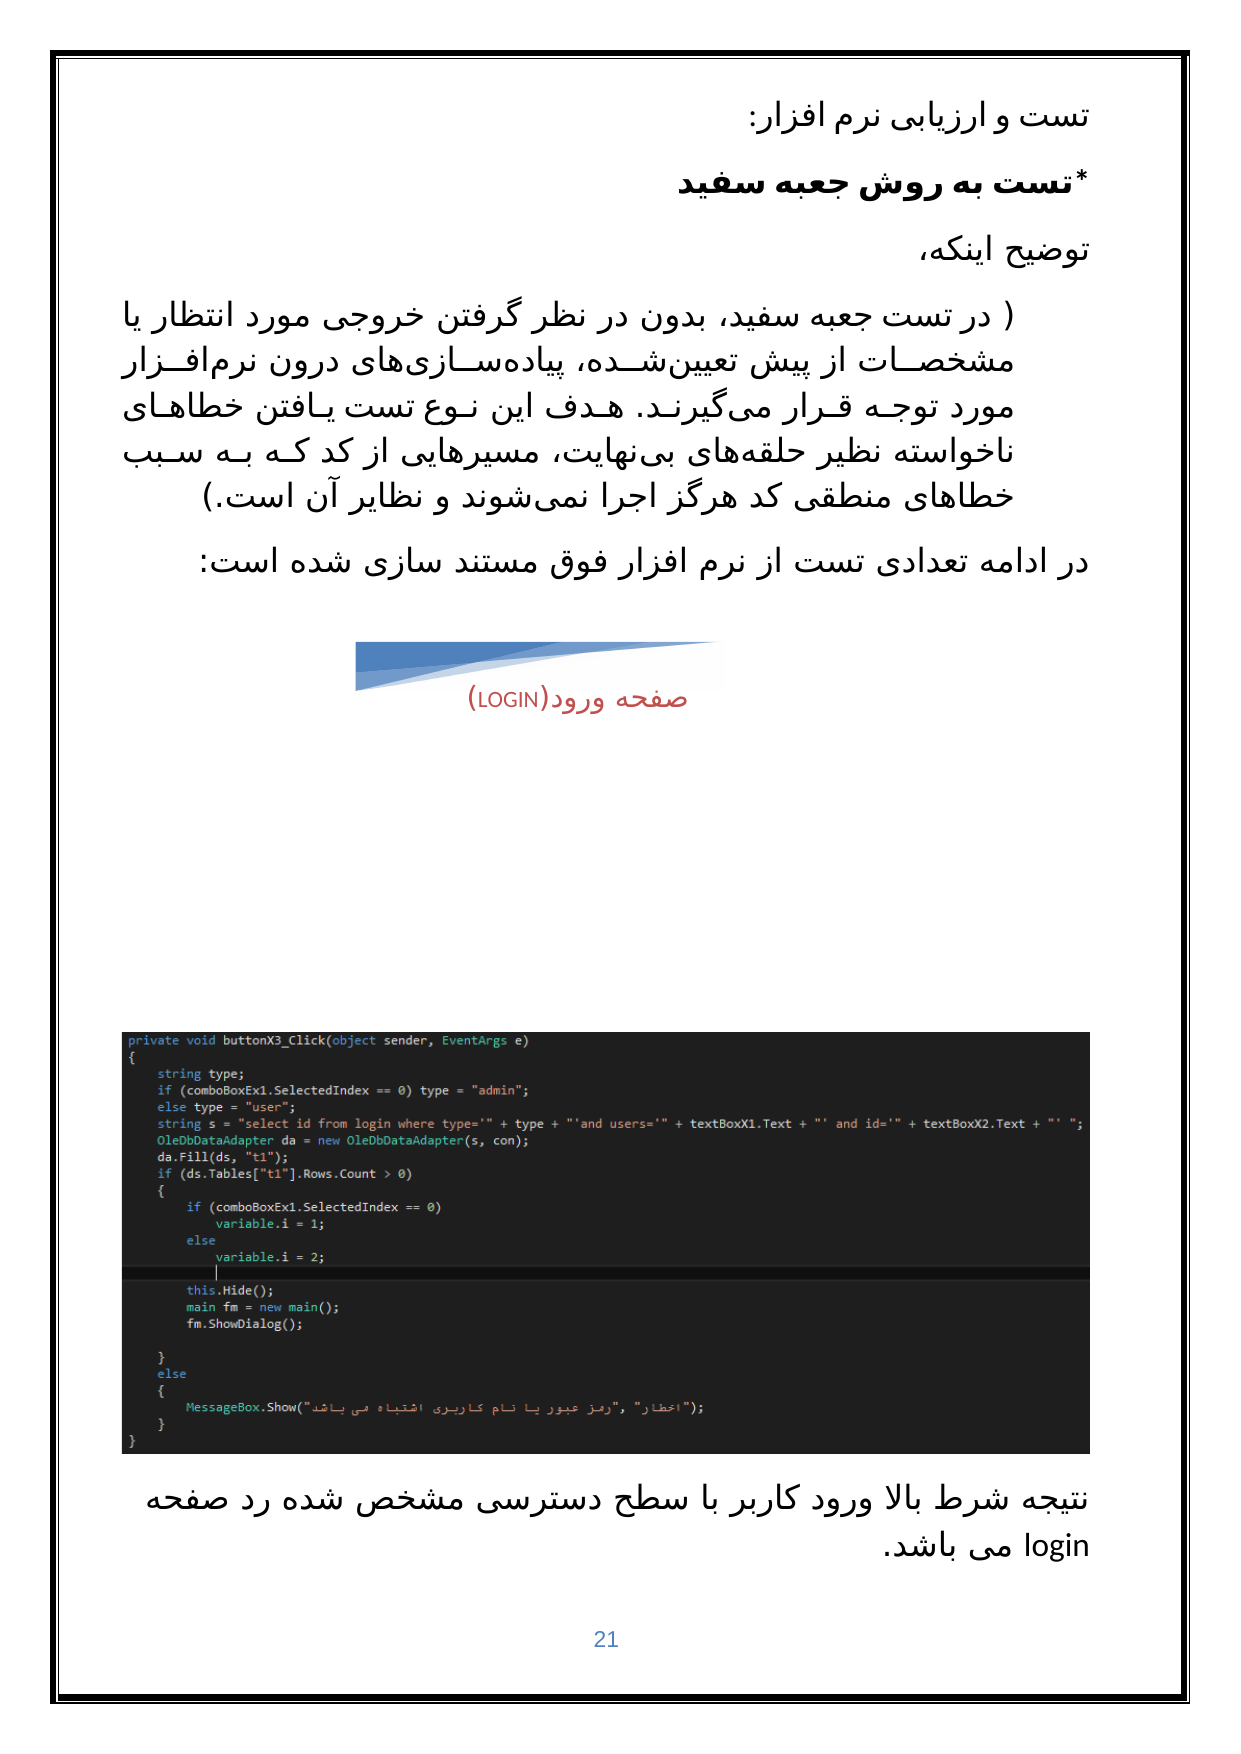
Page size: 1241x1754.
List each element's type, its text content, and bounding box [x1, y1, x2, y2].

text ( در تست جعبه سفید، بدون در نظر گرفتن خروجی مورد انتظار یا مشخصات از پیش تعیین‌شده، پیاده‌سازی‌های درون نرم‌افزار مورد توجه قرار می‌گیرند. هدف این نوع تست یافتن خطاهای ناخواسته نظیر حلقه‌های بی‌نهایت، مسیرهایی از کد که به سبب خطاهای منطقی کد هرگز اجرا نمی‌شوند و نظایر آن است.) [122, 294, 1015, 515]
picture [121, 1032, 1090, 1454]
text نتیجه شرط بالا ورود کاربر با سطح دسترسی مشخص شده رد صفحه login می باشد. [122, 1479, 1090, 1564]
picture [355, 641, 725, 692]
text در ادامه تعدادی تست از نرم افزار فوق مستند سازی شده است: [122, 542, 1090, 581]
text توضیح اینکه، [122, 229, 1090, 268]
text *تست به روش جعبه سفید [122, 161, 1090, 202]
text تست و ارزیابی نرم افزار: [122, 94, 1090, 134]
